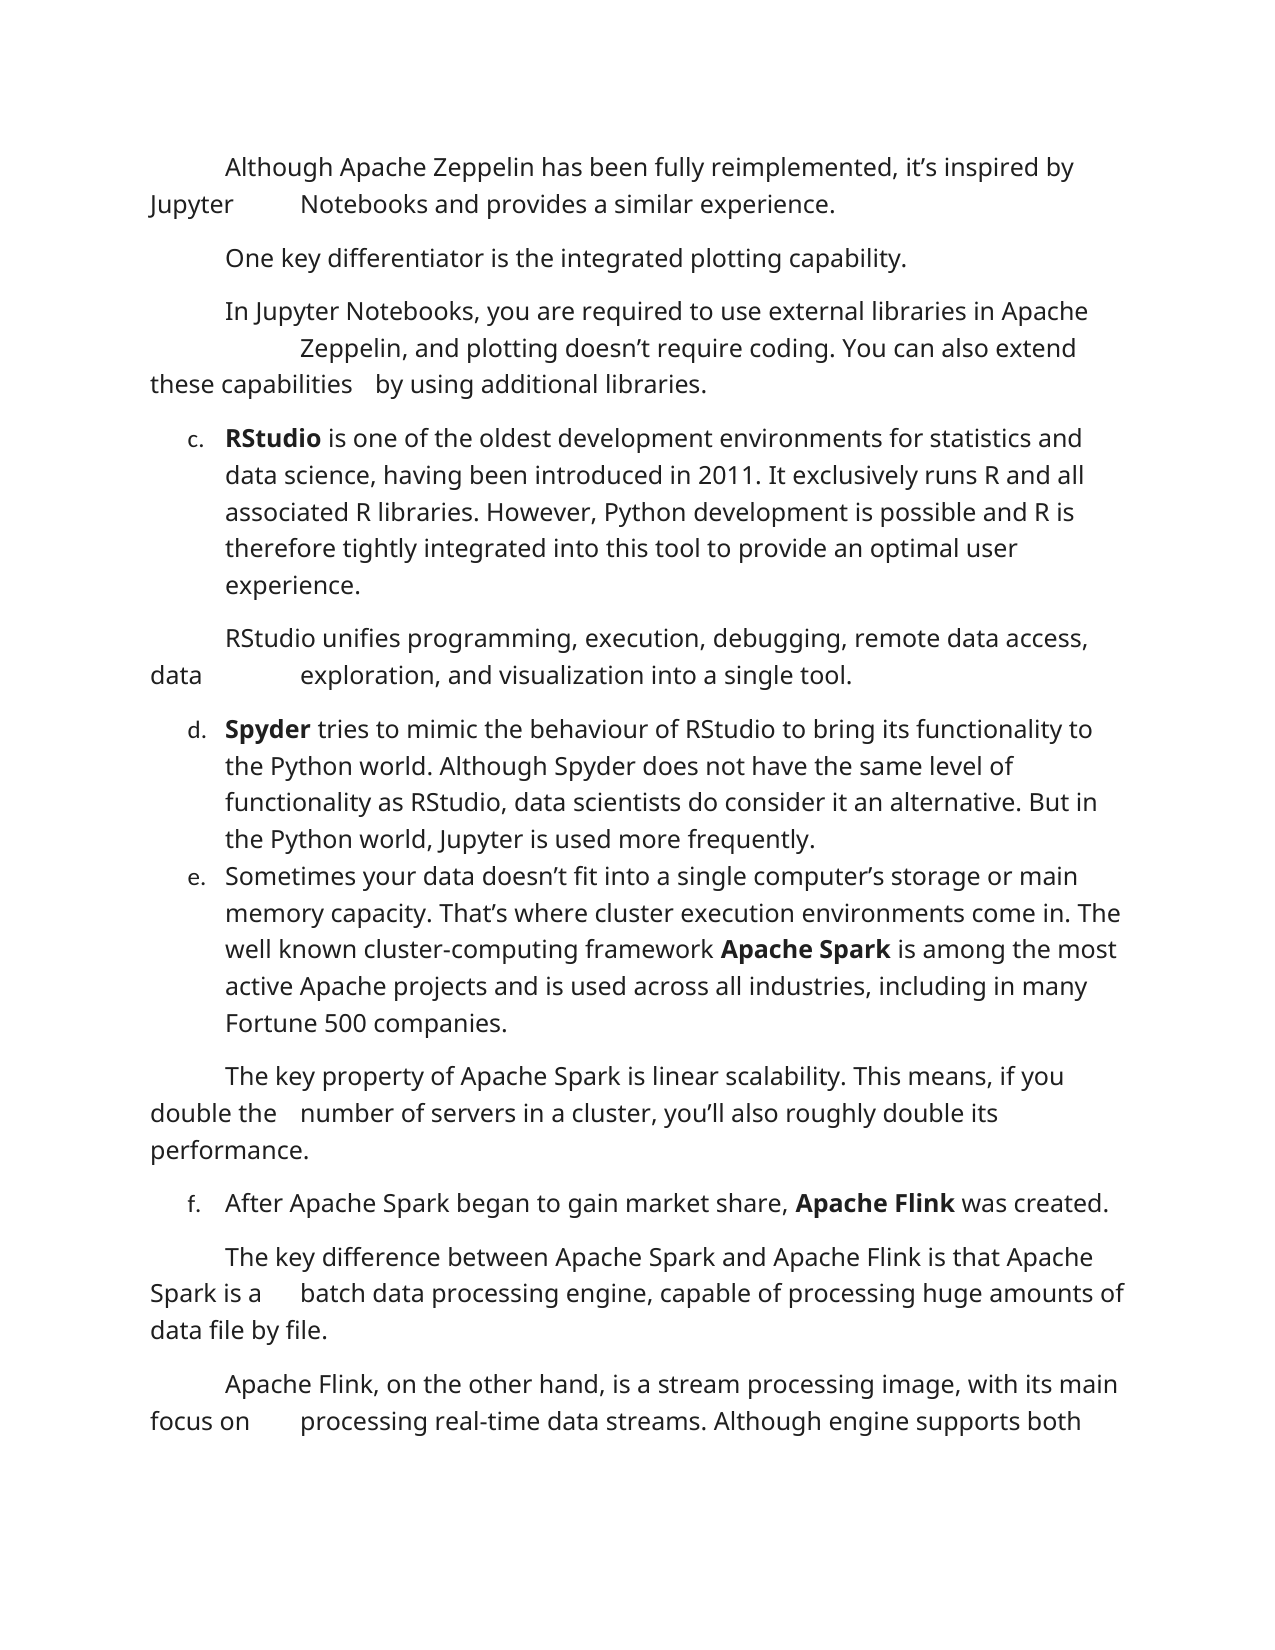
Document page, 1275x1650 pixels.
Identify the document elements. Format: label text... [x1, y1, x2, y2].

list After Apache Spark began to gain market share, Apache Flink was created. [187, 1186, 1125, 1220]
list Sometimes your data doesn’t fit into a single computer’s storage or main memory capacity. That’s where cluster execution environments come in. The well known cluster-computing framework Apache Spark is among the most active Apache projects and is used across all industries, including in many Fortune 500 companies. [187, 858, 1125, 1039]
list Spyder tries to mimic the behaviour of RStudio to bring its functionality to the Python world. Although Spyder does not have the same level of functionality as RStudio, data scientists do consider it an alternative. But in the Python world, Jupyter is used more frequently. [187, 711, 1125, 856]
text In Jupyter Notebooks, you are required to use external libraries in Apache Zeppelin, and plotting doesn’t require coding. You can also extend these capabilities by using additional libraries. [150, 294, 1125, 401]
text Although Apache Zeppelin has been fully reimplemented, it’s inspired by Jupyter Notebooks and provides a similar experience. [150, 150, 1125, 221]
text The key property of Apache Spark is linear scalability. This means, if you double the number of servers in a cluster, you’ll also roughly double its performance. [150, 1059, 1125, 1167]
text RStudio unifies programming, execution, debugging, remote data access, data exploration, and visualization into a single tool. [150, 621, 1125, 692]
text The key difference between Apache Spark and Apache Flink is that Apache Spark is a batch data processing engine, capable of processing huge amounts of data file by file. [150, 1239, 1125, 1347]
list RStudio is one of the oldest development environments for statistics and data science, having been introduced in 2011. It exclusively runs R and all associated R libraries. However, Python development is possible and R is therefore tightly integrated into this tool to provide an optimal user experience. [187, 421, 1125, 602]
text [150, 1366, 1125, 1437]
text One key differentiator is the integrated plotting capability. [150, 240, 1125, 274]
